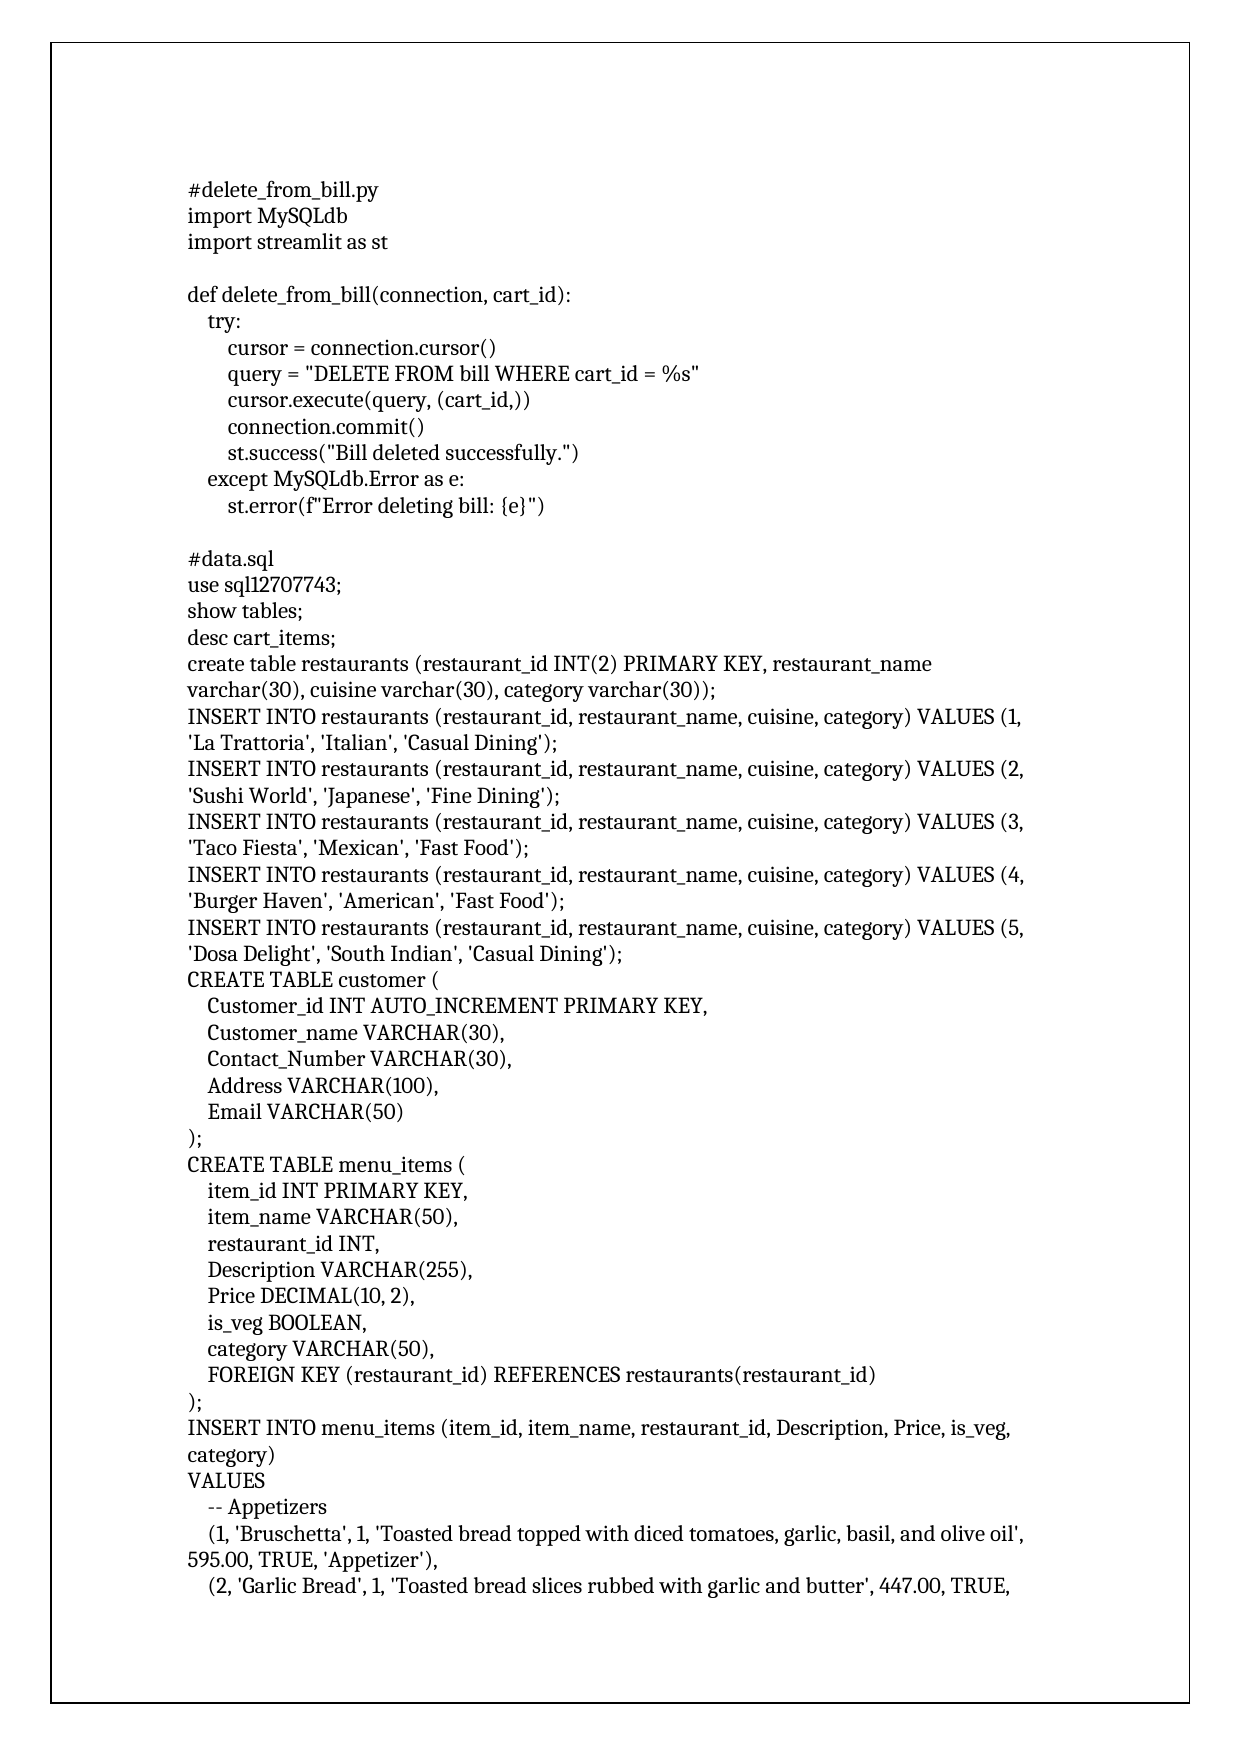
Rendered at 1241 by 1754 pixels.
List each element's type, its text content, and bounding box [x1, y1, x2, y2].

text def delete_from_bill(connection, cart_id): [187, 282, 1053, 308]
text cursor.execute(query, (cart_id,)) [187, 387, 1053, 413]
text try: [187, 308, 1053, 334]
text Customer_name VARCHAR(30), [187, 1020, 1053, 1046]
text Contact_Number VARCHAR(30), [187, 1046, 1053, 1072]
text restaurant_id INT, [187, 1231, 1053, 1257]
text INSERT INTO restaurants (restaurant_id, restaurant_name, cuisine, category) VALUES (2, 'Sushi World', 'Japanese', 'Fine Dining'); [187, 756, 1053, 809]
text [187, 1573, 1053, 1599]
text INSERT INTO restaurants (restaurant_id, restaurant_name, cuisine, category) VALUES (1, 'La Trattoria', 'Italian', 'Casual Dining'); [187, 703, 1053, 756]
text Customer_id INT AUTO_INCREMENT PRIMARY KEY, [187, 993, 1053, 1020]
text import streamlit as st [187, 229, 1053, 255]
text show tables; [187, 598, 1053, 624]
text (1, 'Bruschetta', 1, 'Toasted bread topped with diced tomatoes, garlic, basil, and olive oil', 595.00, TRUE, 'Appetizer'), [187, 1520, 1053, 1573]
text Email VARCHAR(50) [187, 1099, 1053, 1125]
text CREATE TABLE menu_items ( [187, 1151, 1053, 1178]
text INSERT INTO restaurants (restaurant_id, restaurant_name, cuisine, category) VALUES (4, 'Burger Haven', 'American', 'Fast Food'); [187, 862, 1053, 914]
text FOREIGN KEY (restaurant_id) REFERENCES restaurants(restaurant_id) [187, 1362, 1053, 1389]
text INSERT INTO restaurants (restaurant_id, restaurant_name, cuisine, category) VALUES (3, 'Taco Fiesta', 'Mexican', 'Fast Food'); [187, 809, 1053, 862]
text INSERT INTO restaurants (restaurant_id, restaurant_name, cuisine, category) VALUES (5, 'Dosa Delight', 'South Indian', 'Casual Dining'); [187, 914, 1053, 967]
text connection.commit() [187, 413, 1053, 440]
text -- Appetizers [187, 1494, 1053, 1520]
text st.error(f"Error deleting bill: {e}") [187, 493, 1053, 519]
text cursor = connection.cursor() [187, 334, 1053, 361]
text ); [187, 1125, 1053, 1151]
text category VARCHAR(50), [187, 1336, 1053, 1362]
text Description VARCHAR(255), [187, 1257, 1053, 1283]
text create table restaurants (restaurant_id INT(2) PRIMARY KEY, restaurant_name varchar(30), cuisine varchar(30), category varchar(30)); [187, 651, 1053, 703]
text use sql12707743; [187, 572, 1053, 598]
text CREATE TABLE customer ( [187, 967, 1053, 993]
text except MySQLdb.Error as e: [187, 466, 1053, 493]
text item_name VARCHAR(50), [187, 1204, 1053, 1231]
text st.success("Bill deleted successfully.") [187, 440, 1053, 466]
text VALUES [187, 1468, 1053, 1494]
text item_id INT PRIMARY KEY, [187, 1178, 1053, 1204]
text query = "DELETE FROM bill WHERE cart_id = %s" [187, 361, 1053, 387]
text ); [187, 1389, 1053, 1415]
text #delete_from_bill.py [187, 176, 1053, 203]
text is_veg BOOLEAN, [187, 1309, 1053, 1336]
text Price DECIMAL(10, 2), [187, 1283, 1053, 1309]
text #data.sql [187, 545, 1053, 572]
text INSERT INTO menu_items (item_id, item_name, restaurant_id, Description, Price, is_veg, category) [187, 1415, 1053, 1468]
text desc cart_items; [187, 624, 1053, 651]
text import MySQLdb [187, 203, 1053, 229]
text Address VARCHAR(100), [187, 1072, 1053, 1099]
